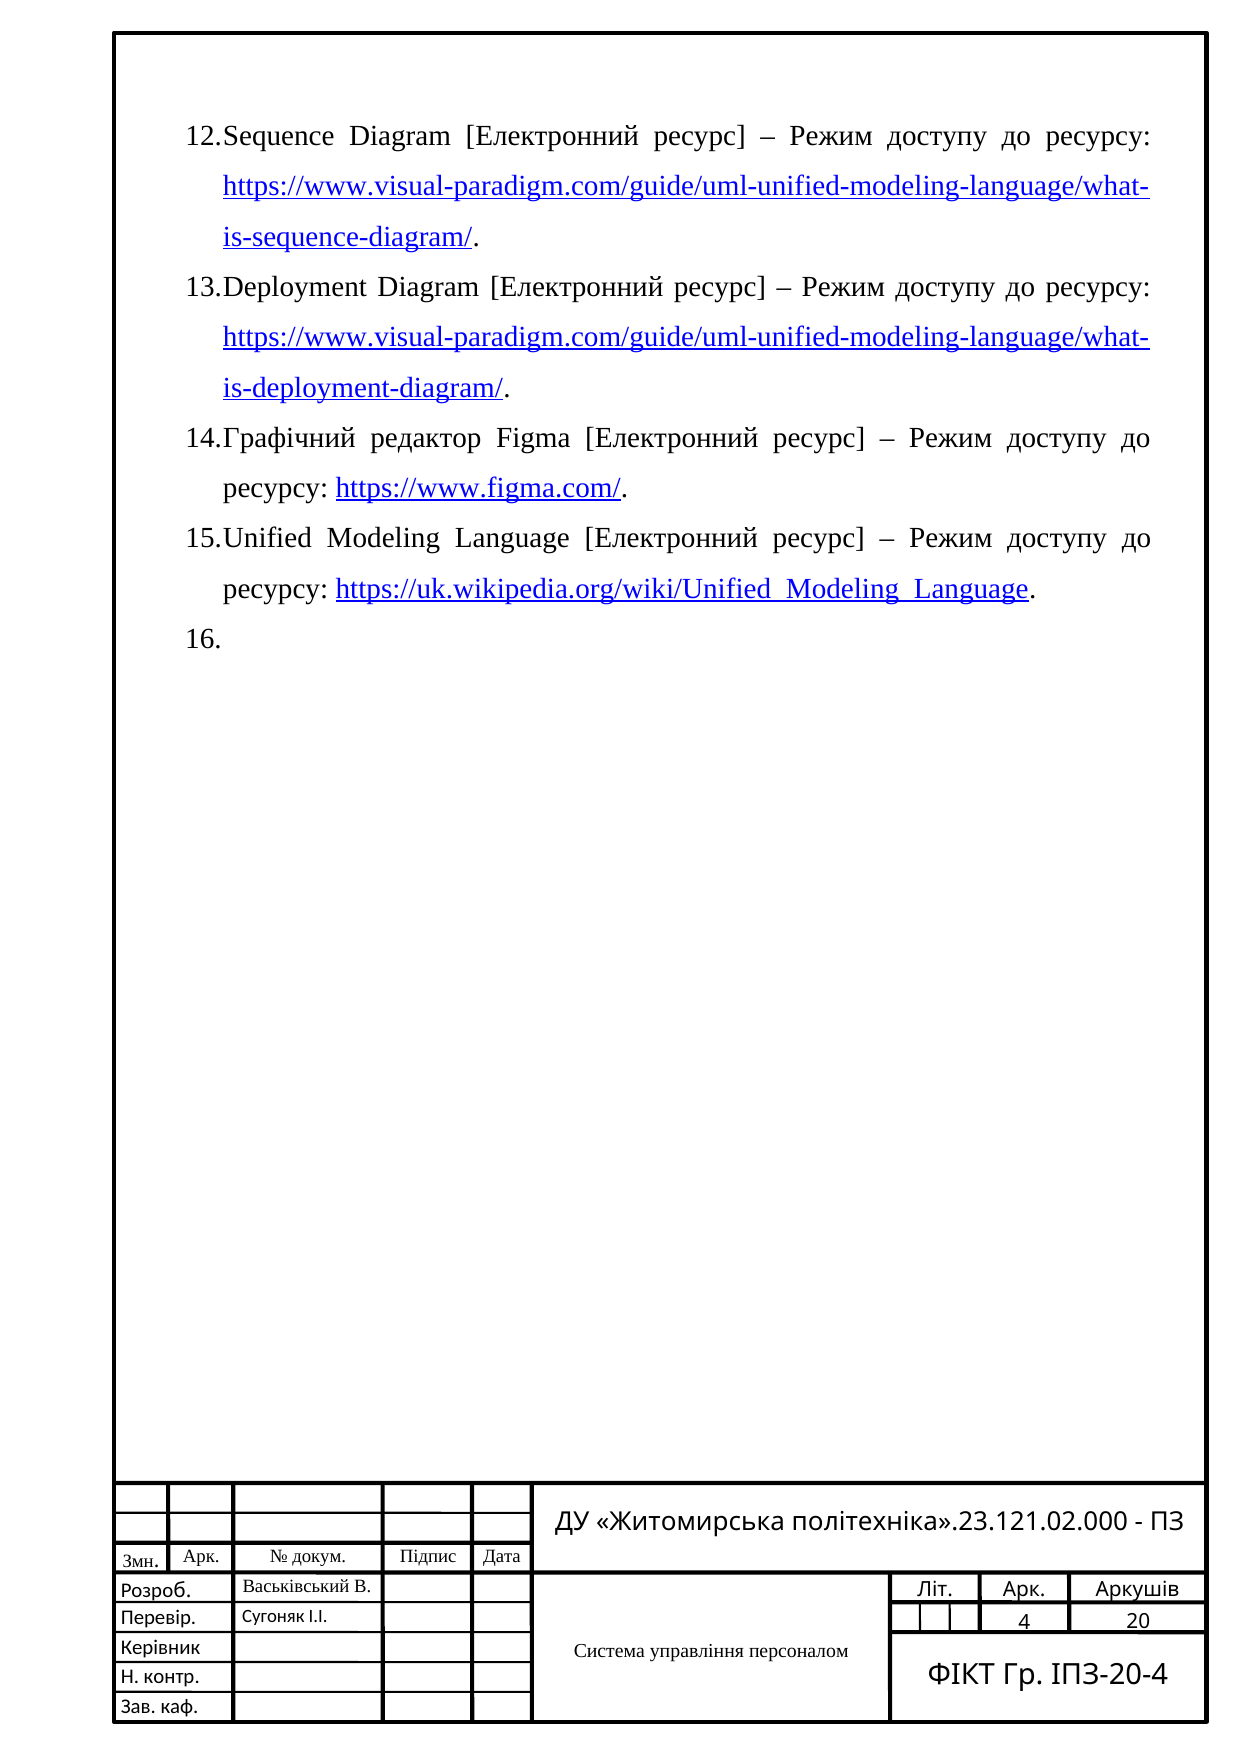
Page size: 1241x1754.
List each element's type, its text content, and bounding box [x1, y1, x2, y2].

list Графічний редактор Figma [Електронний ресурс] – Режим доступу до ресурсу: https://www.figma.com/. [185, 420, 1152, 504]
list Sequence Diagram [Електронний ресурс] – Режим доступу до ресурсу: https://www.visual-paradigm.com/guide/uml-unified-modeling-language/what-is-sequence-diagram/. [185, 118, 1152, 252]
list Deployment Diagram [Електронний ресурс] – Режим доступу до ресурсу: https://www.visual-paradigm.com/guide/uml-unified-modeling-language/what-is-deployment-diagram/. [185, 269, 1152, 403]
list Unified Modeling Language [Електронний ресурс] – Режим доступу до ресурсу: https://uk.wikipedia.org/wiki/Unified_Modeling_Language. [185, 521, 1152, 604]
